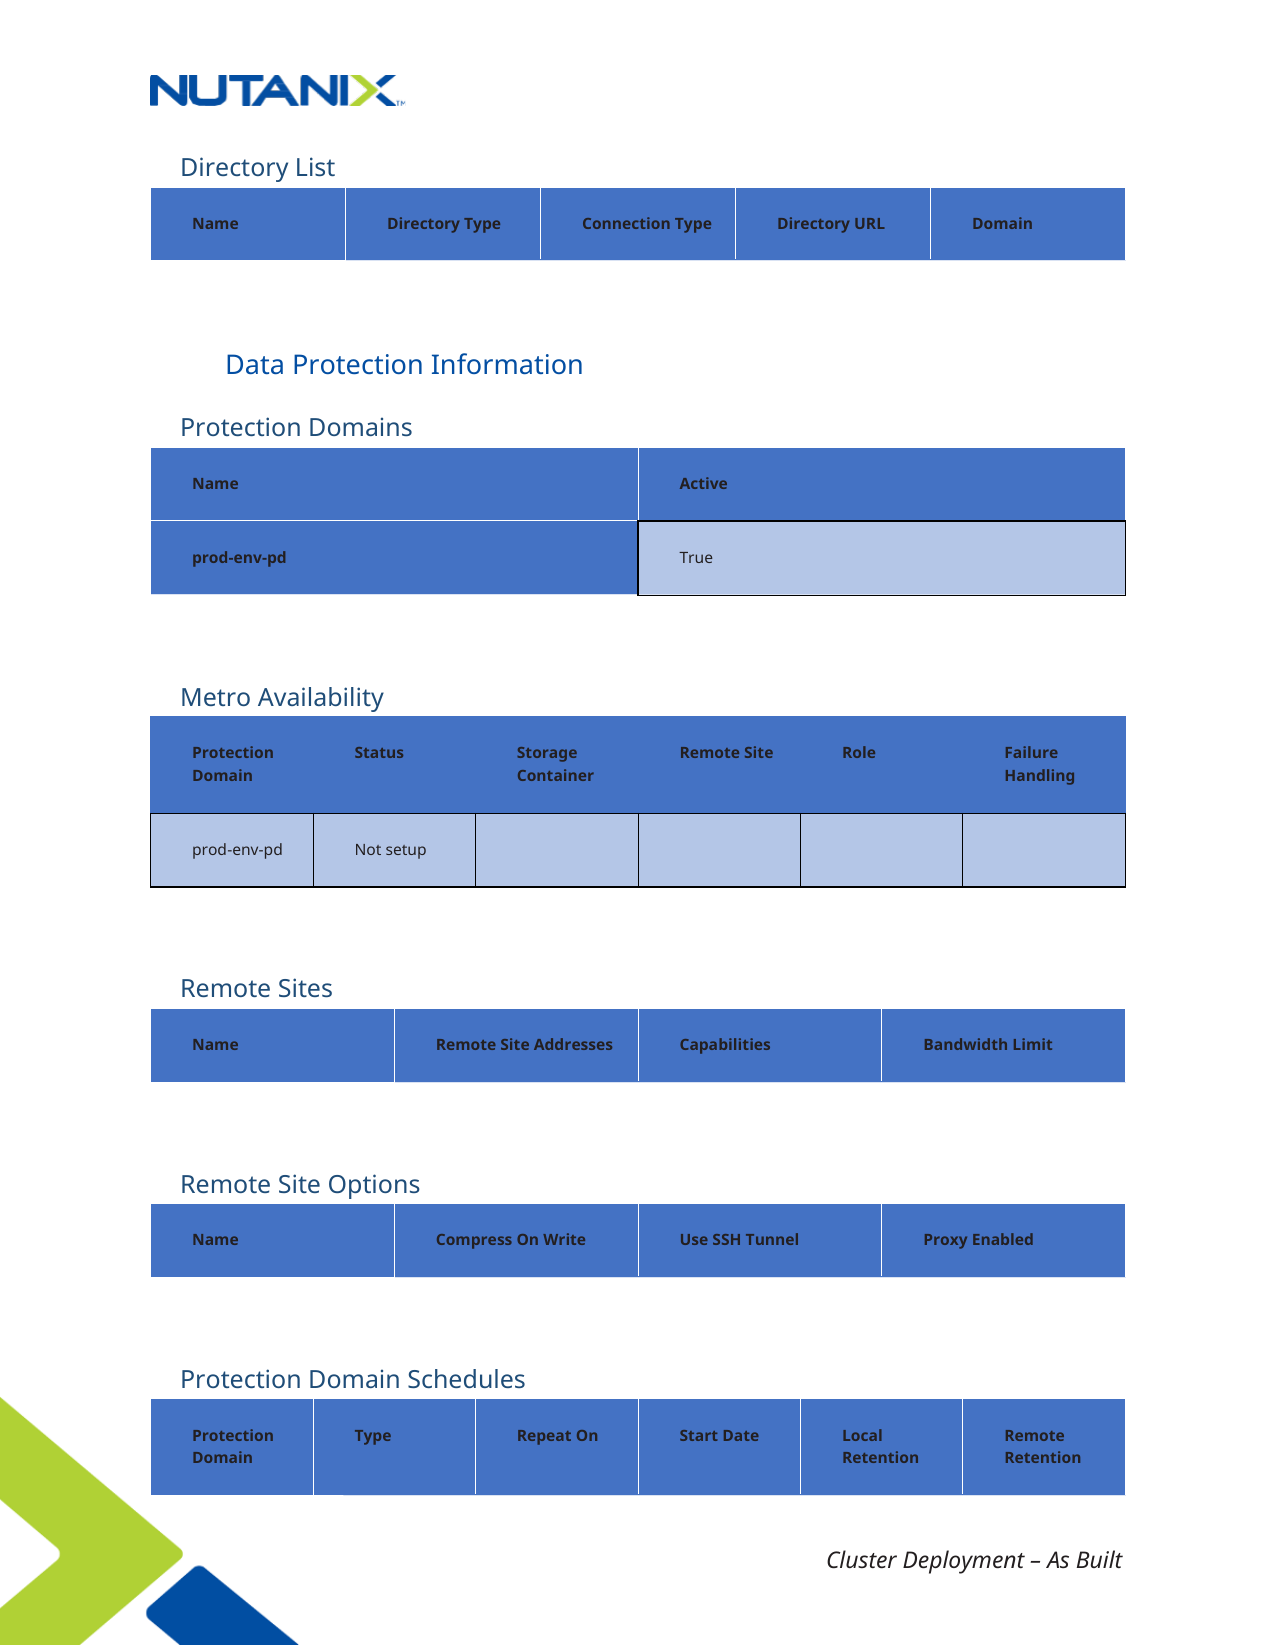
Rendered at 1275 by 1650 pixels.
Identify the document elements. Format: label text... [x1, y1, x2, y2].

table_header Name [151, 448, 638, 520]
table_header Capabilities [638, 1009, 882, 1082]
table_header Repeat On [475, 1399, 638, 1495]
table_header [963, 1399, 1125, 1495]
table_header Name [151, 188, 345, 260]
table_header Remote Site [639, 717, 800, 813]
subtitle Remote Site Options [180, 1166, 1125, 1200]
table_cell Not setup [314, 814, 475, 886]
table_header Failure Handling [963, 717, 1125, 813]
table_cell prod-env-pd [151, 814, 313, 886]
picture [0, 1395, 299, 1645]
table_header Proxy Enabled [882, 1204, 1125, 1277]
table_cell [476, 814, 638, 886]
table_cell [639, 814, 800, 886]
table_header Protection Domain [151, 717, 313, 813]
table_cell prod-env-pd [151, 521, 637, 594]
table_header Type [314, 1399, 475, 1495]
table_header Domain [931, 188, 1125, 260]
table_cell [801, 814, 962, 886]
table_header Connection Type [541, 188, 736, 260]
table_header Directory URL [736, 188, 931, 260]
table_header Use SSH Tunnel [638, 1204, 882, 1277]
subtitle Remote Sites [180, 971, 1125, 1005]
table_header Remote Site Addresses [395, 1009, 638, 1082]
subtitle Data Protection Information [225, 345, 1125, 382]
subtitle Metro Availability [180, 679, 1125, 713]
table_header Storage Container [476, 717, 638, 813]
picture [150, 75, 406, 106]
subtitle Protection Domains [180, 410, 1125, 444]
table_header Directory Type [346, 188, 541, 260]
table_header Name [151, 1009, 394, 1082]
table_header Name [151, 1204, 394, 1277]
table_header Role [801, 717, 962, 813]
table_header Active [639, 448, 1125, 520]
subtitle Directory List [180, 150, 1125, 184]
table_header Protection Domain [151, 1399, 313, 1495]
table_cell [963, 814, 1125, 886]
table_header Start Date [638, 1399, 801, 1495]
table_cell True [639, 522, 1125, 594]
table_header Status [314, 717, 475, 813]
subtitle Protection Domain Schedules [180, 1362, 1125, 1396]
table_header Compress On Write [395, 1204, 638, 1277]
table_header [801, 1399, 963, 1495]
table_header Bandwidth Limit [882, 1009, 1125, 1082]
